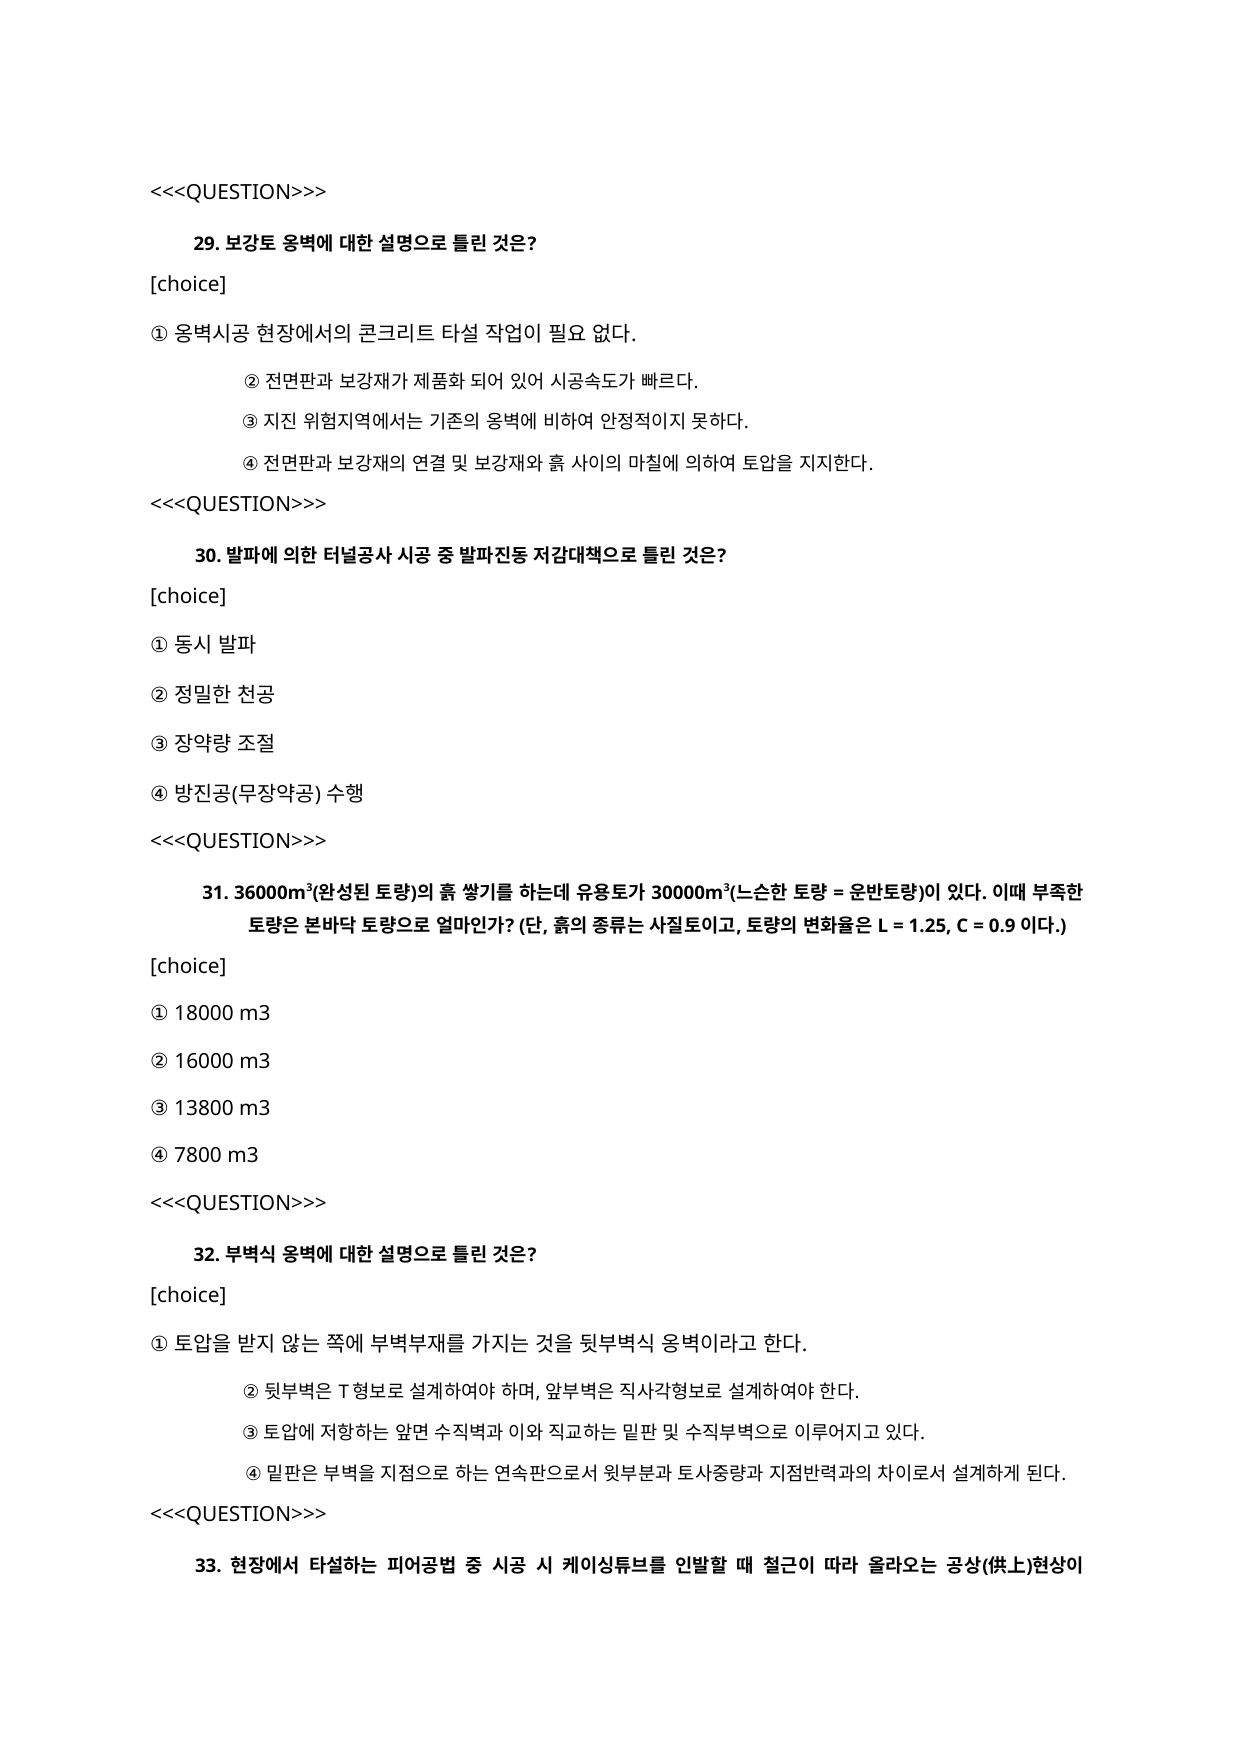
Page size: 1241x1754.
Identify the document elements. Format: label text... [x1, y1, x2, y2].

text ① 옹벽시공 현장에서의 콘크리트 타설 작업이 필요 없다. [150, 317, 1090, 347]
text [choice] [150, 1280, 1090, 1308]
text ③ 13800 m3 [150, 1093, 1090, 1122]
text 31. 36000m3(완성된 토량)의 흙 쌓기를 하는데 유용토가 30000m3(느슨한 토량 = 운반토량)이 있다. 이때 부족한 토량은 본바닥 토량으로 얼마인가? (단, 흙의 종류는 사질토이고, 토량의 변화율은 L = 1.25, C = 0.9 이다.) [202, 878, 1084, 937]
text ③ 토압에 저항하는 앞면 수직벽과 이와 직교하는 밑판 및 수직부벽으로 이루어지고 있다. [222, 1418, 1084, 1445]
text ④ 전면판과 보강재의 연결 및 보강재와 흙 사이의 마칠에 의하여 토압을 지지한다. [222, 448, 1084, 475]
text ③ 지진 위험지역에서는 기존의 옹벽에 비하여 안정적이지 못하다. [222, 407, 1084, 434]
text ④ 7800 m3 [150, 1140, 1090, 1169]
text 32. 부벽식 옹벽에 대한 설명으로 틀린 것은? [193, 1239, 1084, 1266]
text 29. 보강토 옹벽에 대한 설명으로 틀린 것은? [193, 229, 1084, 256]
text ④ 밑판은 부벽을 지점으로 하는 연속판으로서 윗부분과 토사중량과 지점반력과의 차이로서 설계하게 된다. [225, 1459, 1084, 1486]
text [195, 1551, 1084, 1578]
text <<<QUESTION>>> [150, 1188, 1090, 1216]
text [choice] [150, 581, 1090, 610]
text ① 18000 m3 [150, 998, 1090, 1027]
text ② 전면판과 보강재가 제품화 되어 있어 시공속도가 빠르다. [224, 366, 1084, 393]
text ④ 방진공(무장약공) 수행 [150, 777, 1090, 807]
text <<<QUESTION>>> [150, 177, 1090, 206]
text ① 토압을 받지 않는 쪽에 부벽부재를 가지는 것을 뒷부벽식 옹벽이라고 한다. [150, 1327, 1090, 1358]
text ① 동시 발파 [150, 629, 1090, 659]
text [choice] [150, 951, 1090, 980]
text ② 정밀한 천공 [150, 678, 1090, 708]
text <<<QUESTION>>> [150, 826, 1090, 855]
text 30. 발파에 의한 터널공사 시공 중 발파진동 저감대책으로 틀린 것은? [195, 541, 1084, 568]
text <<<QUESTION>>> [150, 1499, 1090, 1528]
text [choice] [150, 269, 1090, 298]
text ③ 장약량 조절 [150, 727, 1090, 758]
text ② 뒷부벽은 T형보로 설계하여야 하며, 앞부벽은 직사각형보로 설계하여야 한다. [223, 1377, 1084, 1404]
text <<<QUESTION>>> [150, 489, 1090, 517]
text ② 16000 m3 [150, 1046, 1090, 1074]
